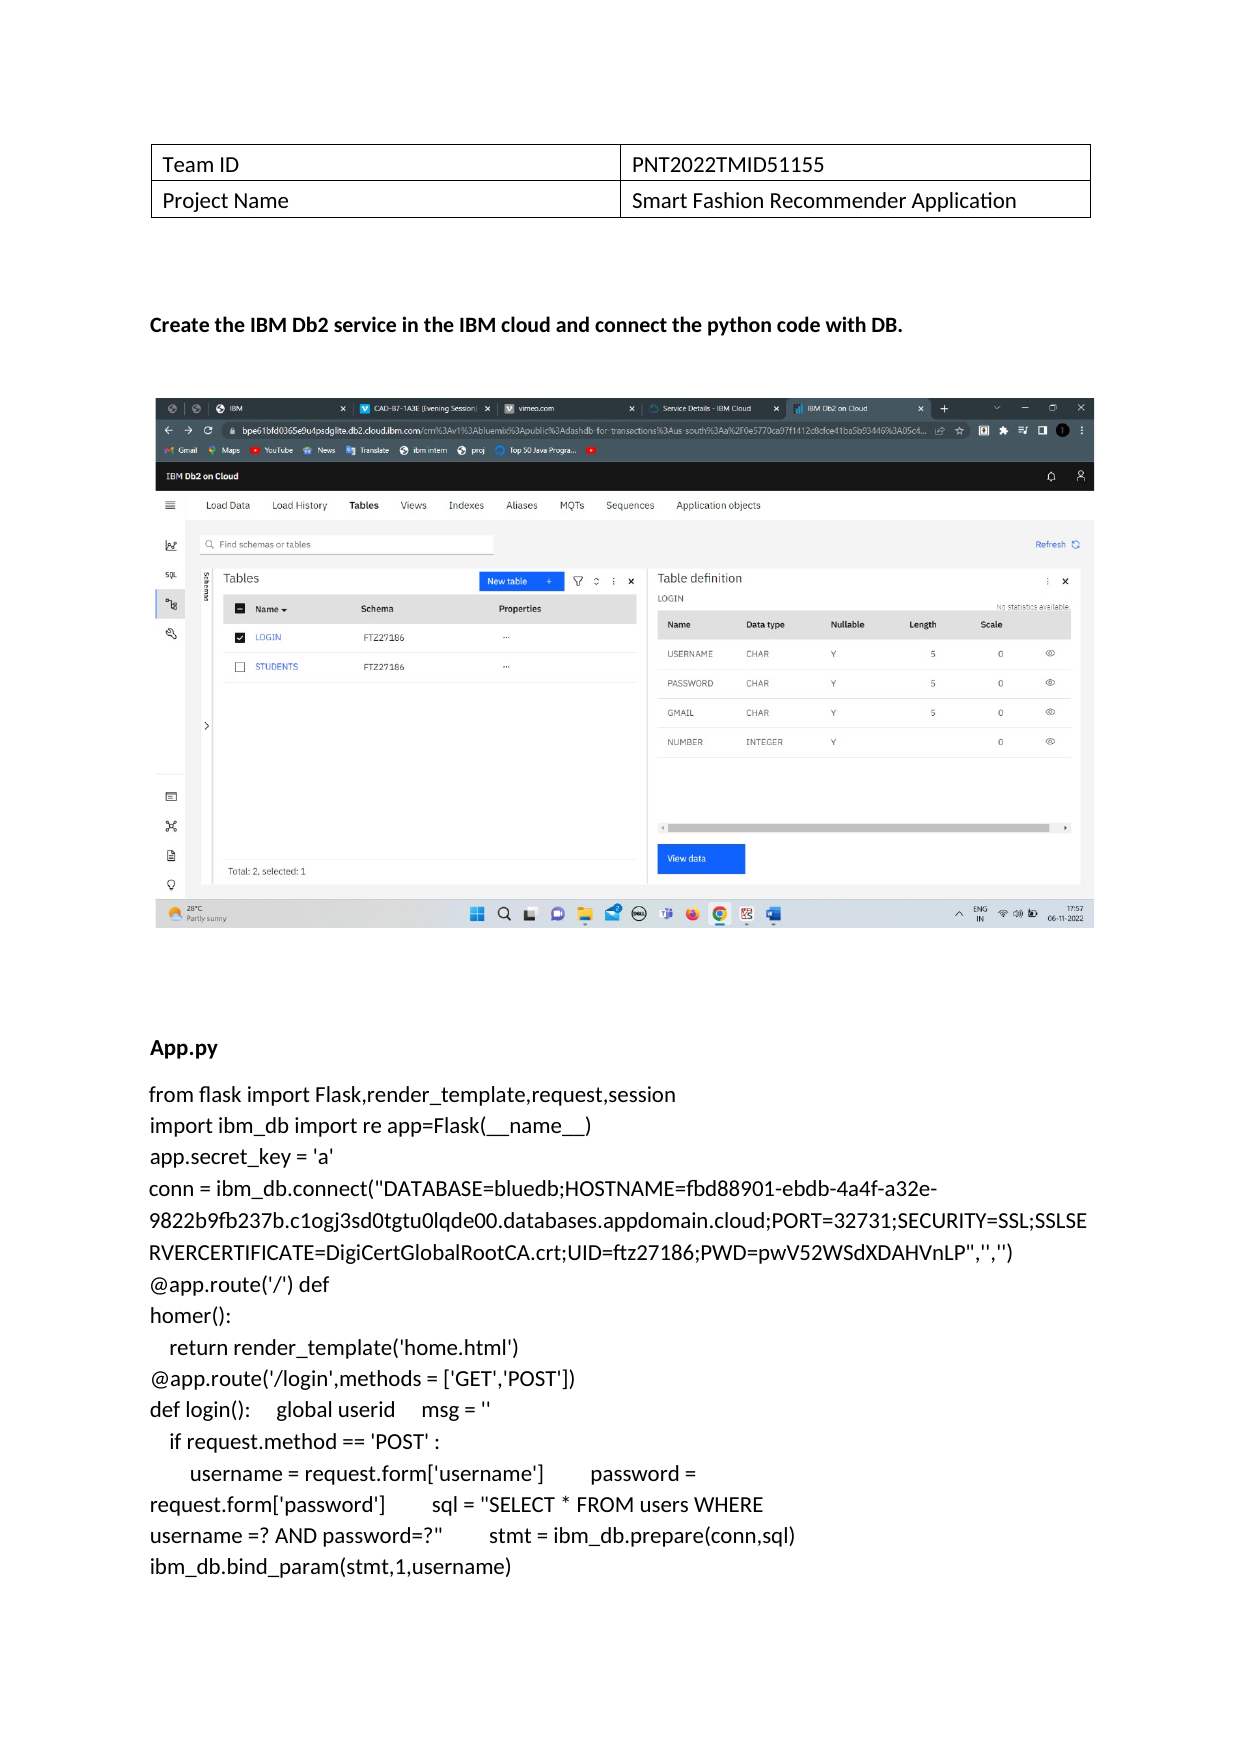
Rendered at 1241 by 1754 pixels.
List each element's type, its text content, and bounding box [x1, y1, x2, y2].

table_cell Project Name [152, 181, 620, 217]
text 9822b9fb237b.c1ogj3sd0tgtu0lqde00.databases.appdomain.cloud;PORT=32731;SECURITY=SSL;SSLSE [148, 1206, 1094, 1234]
table_cell Smart Fashion Recommender Application [621, 181, 1090, 217]
text from flask import Flask,render_template,request,session import ibm_db import re app=Flask(__name__) app.secret_key = 'a' [148, 1080, 678, 1170]
subtitle App.py [150, 1033, 1094, 1061]
text Create the IBM Db2 service in the IBM cloud and connect the python code with DB. [150, 311, 1094, 338]
picture [155, 398, 1095, 928]
table_header Team ID [152, 145, 620, 180]
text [148, 1459, 822, 1580]
text RVERCERTIFICATE=DigiCertGlobalRootCA.crt;UID=ftz27186;PWD=pwV52WSdXDAHVnLP",'','') [148, 1238, 1094, 1266]
table_header PNT2022TMID51155 [621, 145, 1090, 180]
text conn = ibm_db.connect("DATABASE=bluedb;HOSTNAME=fbd88901-ebdb-4a4f-a32e- [148, 1174, 1094, 1202]
text return render_template('home.html') @app.route('/login',methods = ['GET','POST']) def login(): global userid msg = '' [148, 1333, 576, 1423]
text @app.route('/') def homer(): [148, 1270, 331, 1329]
text if request.method == 'POST' : [148, 1427, 1094, 1455]
